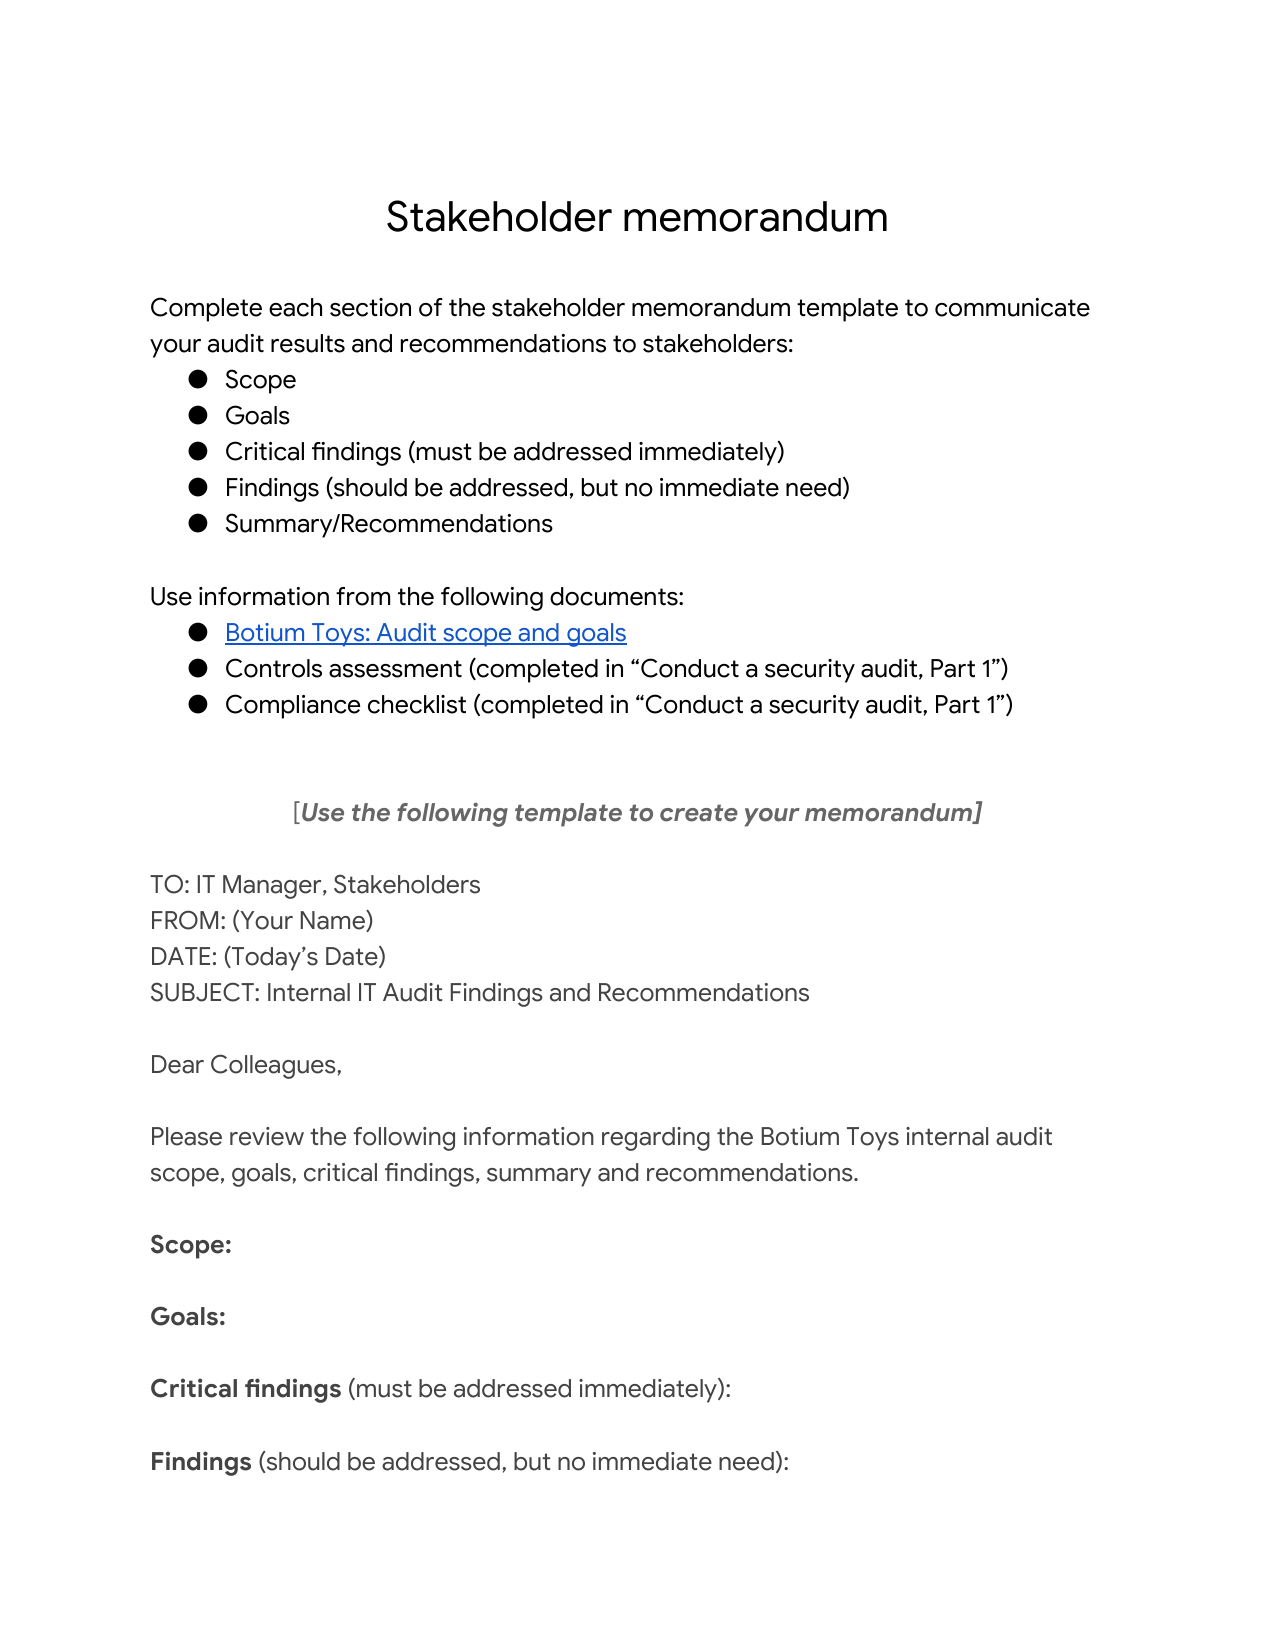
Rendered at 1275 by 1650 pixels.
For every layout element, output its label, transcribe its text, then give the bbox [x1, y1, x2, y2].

text Please review the following information regarding the Botium Toys internal audit scope, goals, critical findings, summary and recommendations. [150, 1121, 1125, 1189]
text [Use the following template to create your memorandum] [150, 797, 1125, 828]
list Findings (should be addressed, but no immediate need) [187, 473, 1125, 504]
text Use information from the following documents: [150, 581, 1125, 612]
text FROM: (Your Name) DATE: (Today’s Date) SUBJECT: Internal IT Audit Findings and Recommendations [150, 905, 1125, 1008]
list Botium Toys: Audit scope and goals [187, 617, 1125, 648]
text Complete each section of the stakeholder memorandum template to communicate your audit results and recommendations to stakeholders: [150, 292, 1125, 360]
list Goals [187, 401, 1125, 432]
list Scope [187, 364, 1125, 396]
list Controls assessment (completed in “Conduct a security audit, Part 1”) [187, 653, 1125, 684]
list Summary/Recommendations [187, 509, 1125, 540]
text Goals: [150, 1302, 1125, 1333]
text Scope: [150, 1229, 1125, 1261]
text Critical findings (must be addressed immediately): [150, 1374, 1125, 1405]
text Findings (should be addressed, but no immediate need): [150, 1446, 1125, 1477]
subtitle Stakeholder memorandum [150, 192, 1125, 244]
text Dear Colleagues, [150, 1049, 1125, 1081]
list Compliance checklist (completed in “Conduct a security audit, Part 1”) [187, 689, 1125, 720]
list Critical findings (must be addressed immediately) [187, 437, 1125, 468]
text TO: IT Manager, Stakeholders [150, 869, 1125, 900]
